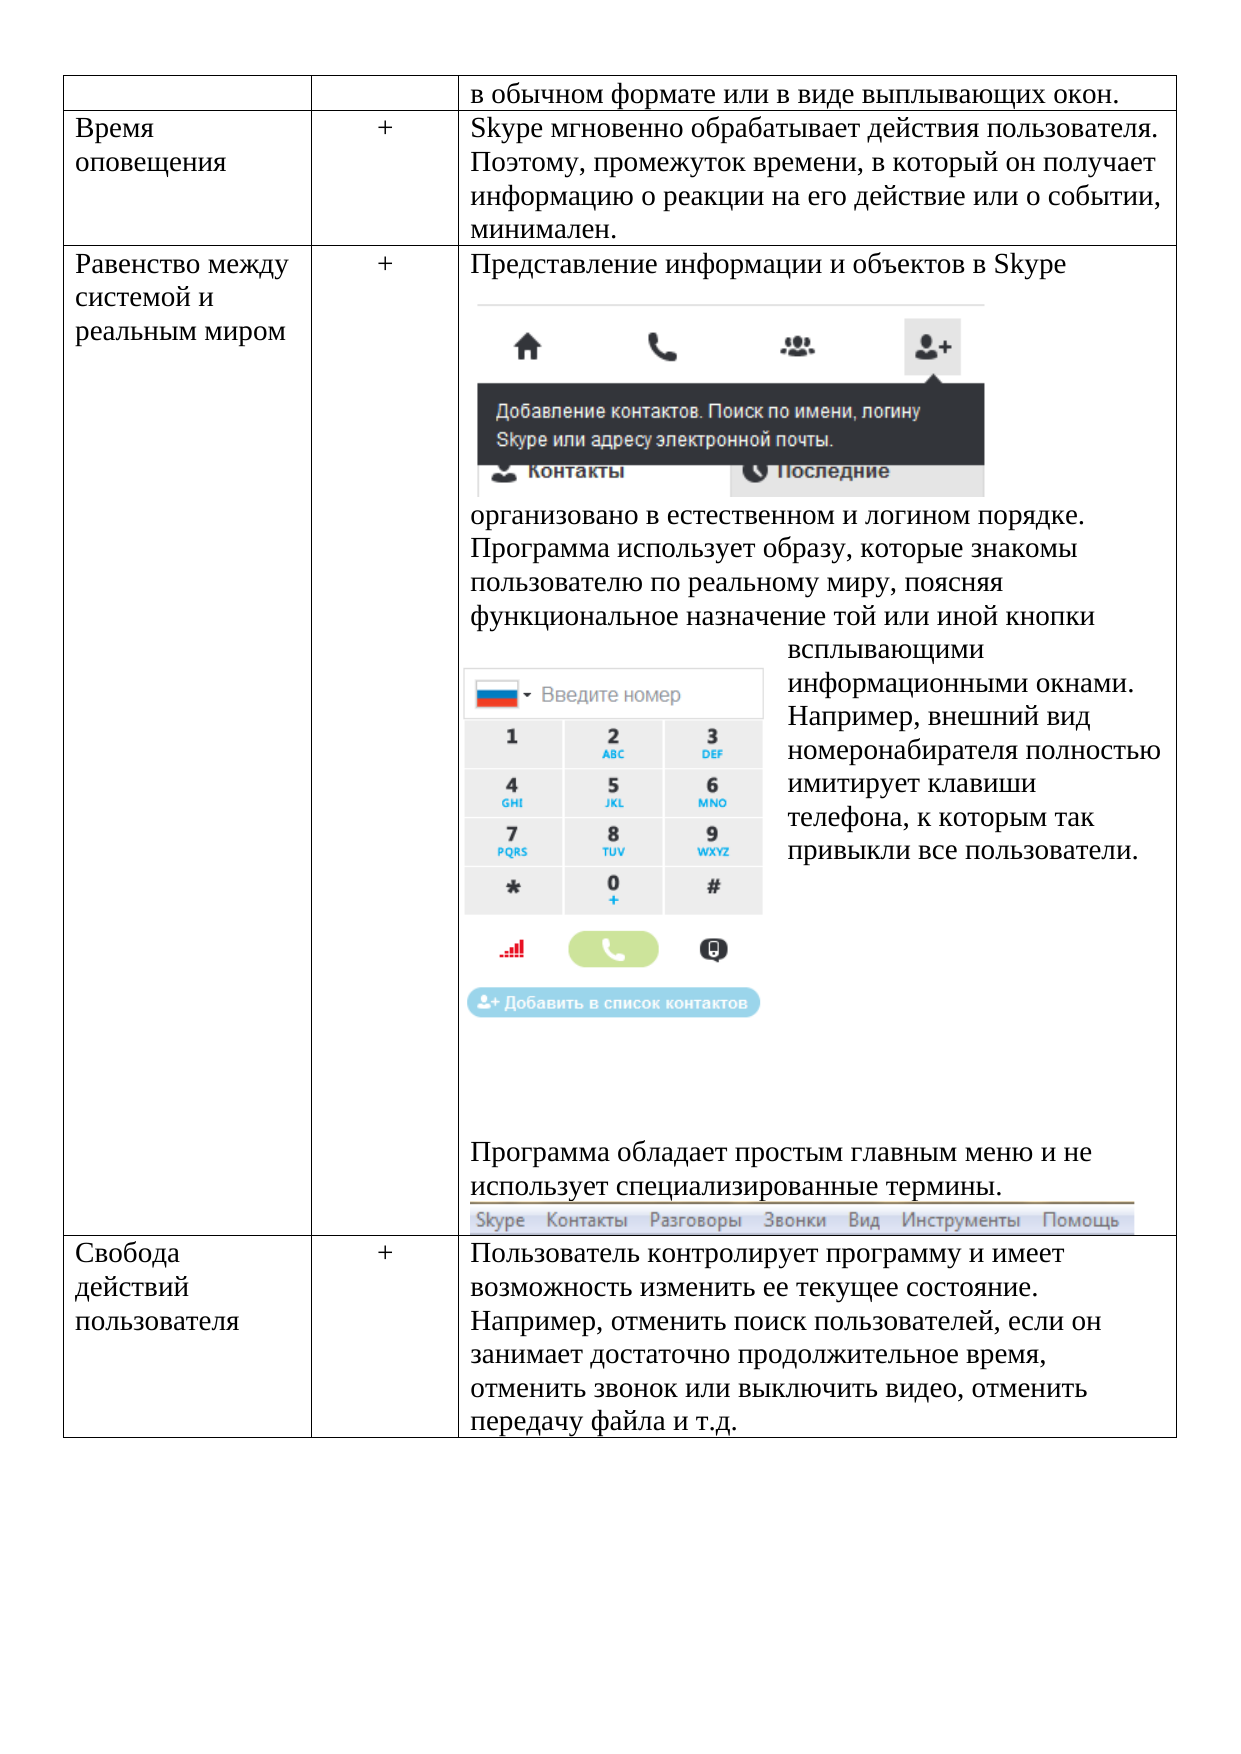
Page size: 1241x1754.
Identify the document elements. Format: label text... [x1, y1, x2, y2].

table_cell Пользователь контролирует программу и имеет возможность изменить ее текущее состояние. Например, отменить поиск пользователей, если он занимает достаточно продолжительное время, отменить звонок или выключить видео, отменить передачу файла и т.д. [459, 1236, 1176, 1437]
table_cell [64, 76, 311, 109]
table_cell Представление информации и объектов в Skype организовано в естественном и логином порядке. Программа использует образу, которые знакомы пользователю по реальному миру, поясняя функциональное назначение той или иной кнопки всплывающими информационными окнами. Например, внешний вид номеронабирателя полностью имитирует клавиши телефона, к которым так привыкли все пользователи. Программа обладает простым главным меню и не использует специализированные термины. [459, 246, 1176, 1234]
table_cell + [312, 1236, 458, 1437]
table_cell Время оповещения [64, 111, 311, 245]
table_cell + [312, 76, 458, 109]
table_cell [459, 76, 1176, 109]
table_cell Свобода действий пользователя [64, 1236, 311, 1437]
table_cell + [312, 111, 458, 245]
table_cell Skype мгновенно обрабатывает действия пользователя. Поэтому, промежуток времени, в который он получает информацию о реакции на его действие или о событии, минимален. [459, 111, 1176, 245]
picture [470, 1201, 1135, 1235]
table_cell + [312, 246, 458, 1234]
table_cell Равенство между системой и реальным миром [64, 246, 311, 1234]
